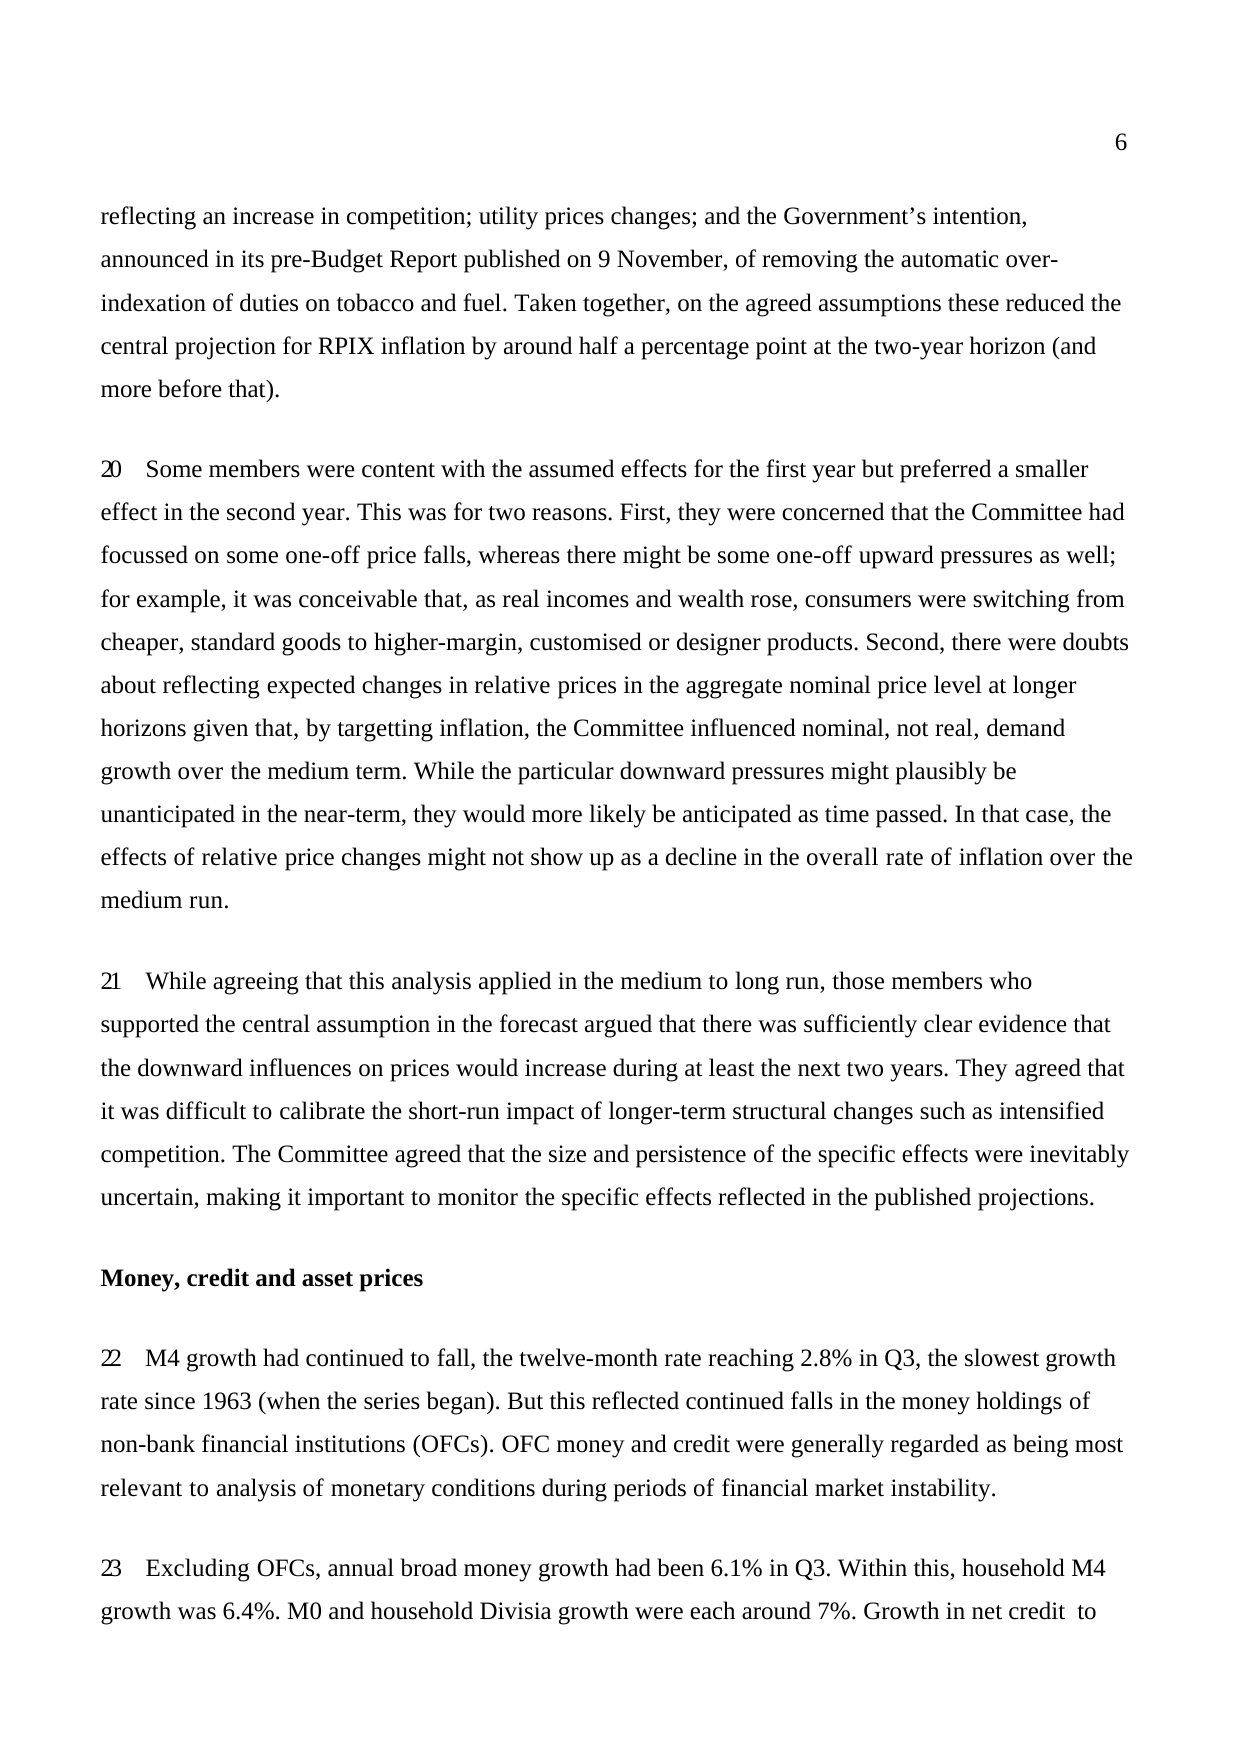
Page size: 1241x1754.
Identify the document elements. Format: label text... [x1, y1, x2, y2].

subtitle Money, credit and asset prices [100, 1263, 1153, 1292]
list While agreeing that this analysis applied in the medium to long run, those members who supported the central assumption in the forecast argued that there was sufficiently clear evidence that the downward influences on prices would increase during at least the next two years. They agreed that it was difficult to calibrate the short-run impact of longer-term structural changes such as intensified competition. The Committee agreed that the size and persistence of the specific effects were inevitably uncertain, making it important to monitor the specific effects reflected in the published projections. [100, 966, 1132, 1211]
list Some members were content with the assumed effects for the first year but preferred a smaller effect in the second year. This was for two reasons. First, they were concerned that the Committee had focussed on some one-off price falls, whereas there might be some one-off upward pressures as well; for example, it was conceivable that, as real incomes and wealth rose, consumers were switching from cheaper, standard goods to higher-margin, customised or designer products. Second, there were doubts about reflecting expected changes in relative prices in the aggregate nominal price level at longer horizons given that, by targetting inflation, the Committee influenced nominal, not real, demand growth over the medium term. While the particular downward pressures might plausibly be unanticipated in the near-term, they would more likely be anticipated as time passed. In that case, the effects of relative price changes might not show up as a decline in the overall rate of inflation over the medium run. [100, 454, 1134, 914]
list M4 growth had continued to fall, the twelve-month rate reaching 2.8% in Q3, the slowest growth rate since 1963 (when the series began). But this reflected continued falls in the money holdings of non-bank financial institutions (OFCs). OFC money and credit were generally regarded as being most relevant to analysis of monetary conditions during periods of financial market instability. [100, 1343, 1126, 1501]
list Excluding OFCs, annual broad money growth had been 6.1% in Q3. Within this, household M4 growth was 6.4%. M0 and household Divisia growth were each around 7%. Growth in net credit to [100, 1553, 1106, 1625]
text reflecting an increase in competition; utility prices changes; and the Government’s intention, announced in its pre-Budget Report published on 9 November, of removing the automatic over- indexation of duties on tobacco and fuel. Taken together, on the agreed assumptions these reduced the central projection for RPIX inflation by around half a percentage point at the two-year horizon (and more before that). [100, 201, 1132, 403]
